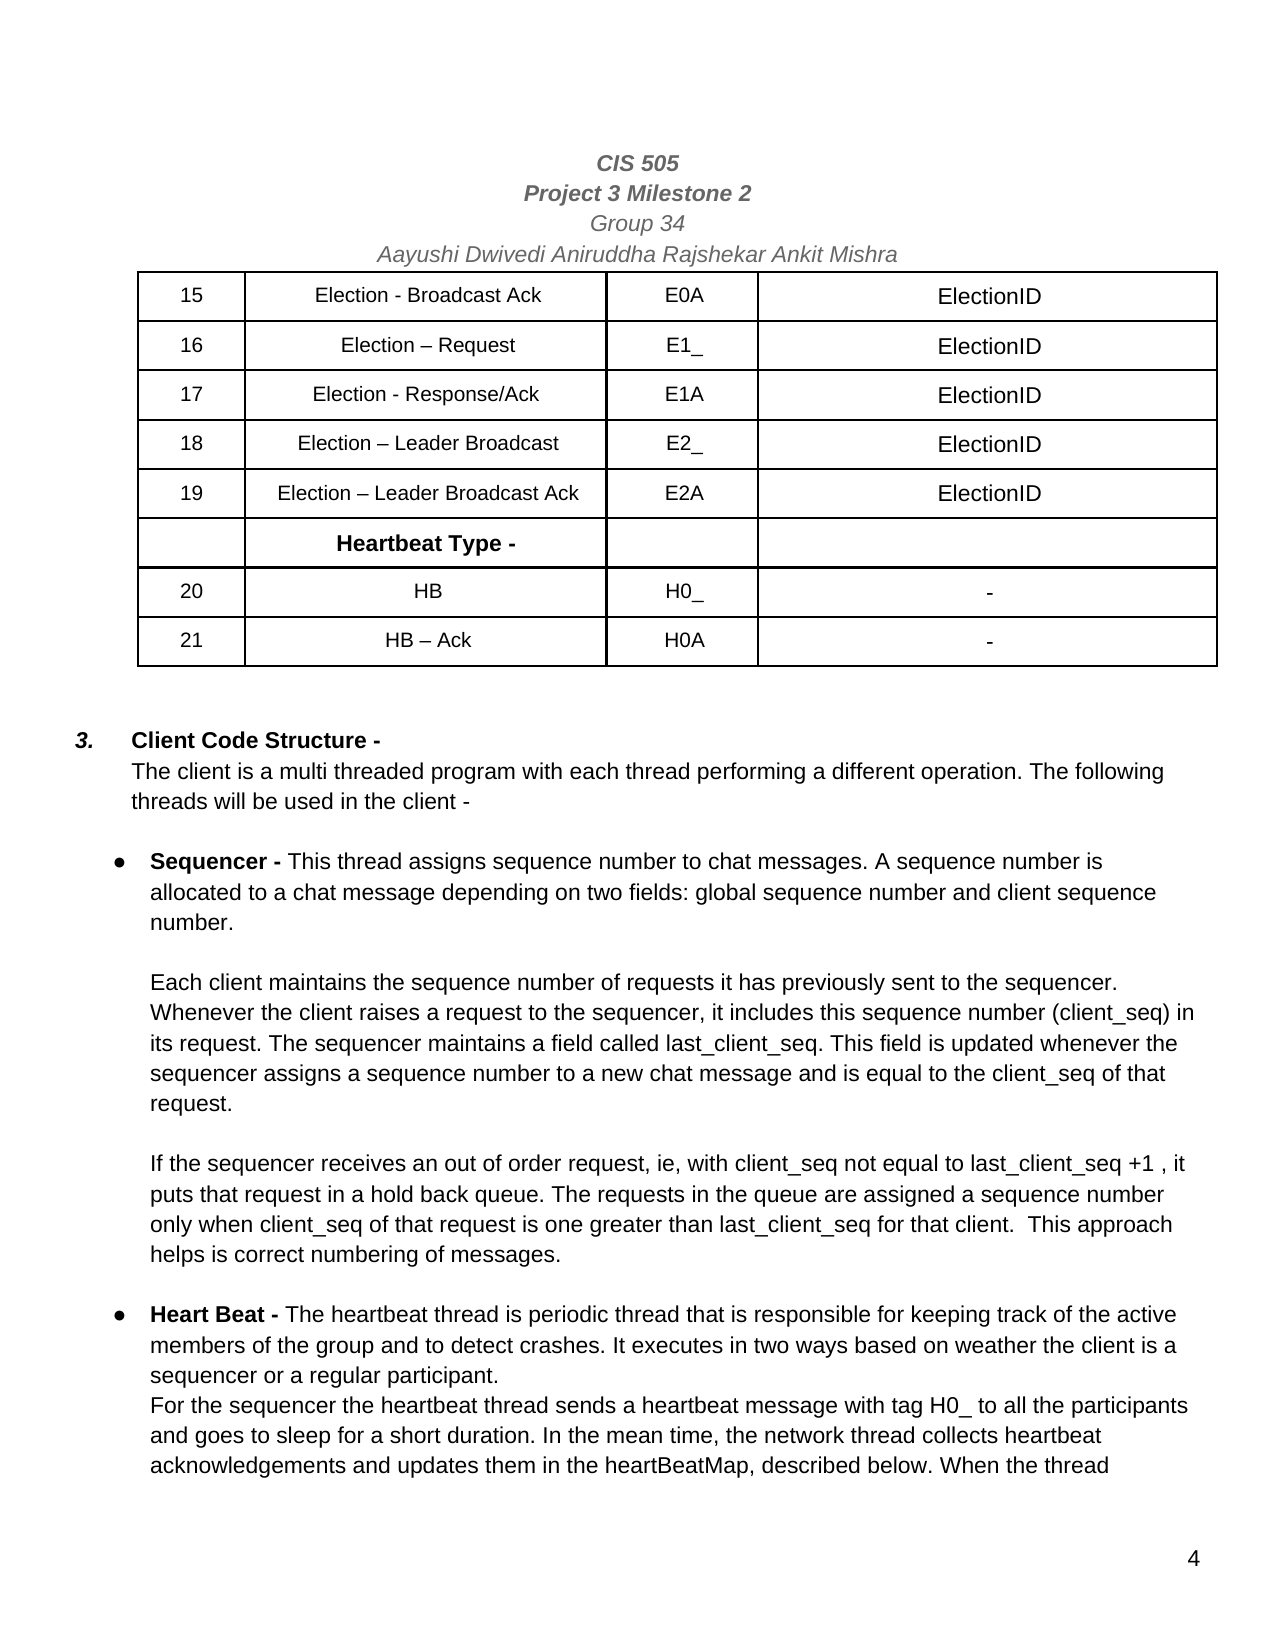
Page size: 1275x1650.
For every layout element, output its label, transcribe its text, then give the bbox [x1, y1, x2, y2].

table_cell 17 [139, 371, 244, 419]
table_cell 19 [139, 470, 244, 517]
table_cell 16 [139, 322, 244, 369]
text If the sequencer receives an out of order request, ie, with client_seq not equal to last_client_seq +1 , it puts that request in a hold back queue. The requests in the queue are assigned a sequence number only when client_seq of that request is one greater than last_client_seq for that client. This approach helps is correct numbering of messages. [150, 1150, 1200, 1267]
list Sequencer - This thread assigns sequence number to chat messages. A sequence number is allocated to a chat message depending on two fields: global sequence number and client sequence number. [112, 848, 1200, 935]
text The client is a multi threaded program with each thread performing a different operation. The following threads will be used in the client - [131, 758, 1200, 814]
table_cell E1A [608, 371, 757, 419]
table_cell 15 [139, 273, 244, 320]
table_cell Election - Response/Ack [246, 371, 605, 419]
table_cell Election - Broadcast Ack [246, 273, 605, 320]
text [150, 1392, 1200, 1479]
table_cell E0A [608, 273, 757, 320]
table_cell 18 [139, 421, 244, 468]
table_cell H0_ [608, 569, 757, 616]
table_cell 20 [139, 569, 244, 616]
table_cell Election – Request [246, 322, 605, 369]
table_cell ElectionID [759, 421, 1216, 468]
table_cell E2_ [608, 421, 757, 468]
list Client Code Structure - [75, 727, 1200, 754]
table_cell - [759, 618, 1216, 665]
table_cell [608, 519, 757, 566]
table_cell [139, 519, 244, 566]
list Heart Beat - The heartbeat thread is periodic thread that is responsible for keeping track of the active members of the group and to detect crashes. It executes in two ways based on weather the client is a sequencer or a regular participant. [112, 1301, 1200, 1388]
table_cell HB – Ack [246, 618, 605, 665]
table_cell ElectionID [759, 273, 1216, 320]
table_cell Heartbeat Type - [246, 519, 605, 566]
table_cell - [759, 569, 1216, 616]
table_cell ElectionID [759, 470, 1216, 517]
text Each client maintains the sequence number of requests it has previously sent to the sequencer. Whenever the client raises a request to the sequencer, it includes this sequence number (client_seq) in its request. The sequencer maintains a field called last_client_seq. This field is updated whenever the sequencer assigns a sequence number to a new chat message and is equal to the client_seq of that request. [150, 969, 1200, 1116]
table_cell 21 [139, 618, 244, 665]
table_cell Election – Leader Broadcast Ack [246, 470, 605, 517]
table_cell E2A [608, 470, 757, 517]
table_cell ElectionID [759, 322, 1216, 369]
table_cell [759, 519, 1216, 566]
table_cell E1_ [608, 322, 757, 369]
table_cell HB [246, 569, 605, 616]
table_cell H0A [608, 618, 757, 665]
table_cell Election – Leader Broadcast [246, 421, 605, 468]
table_cell ElectionID [759, 371, 1216, 419]
